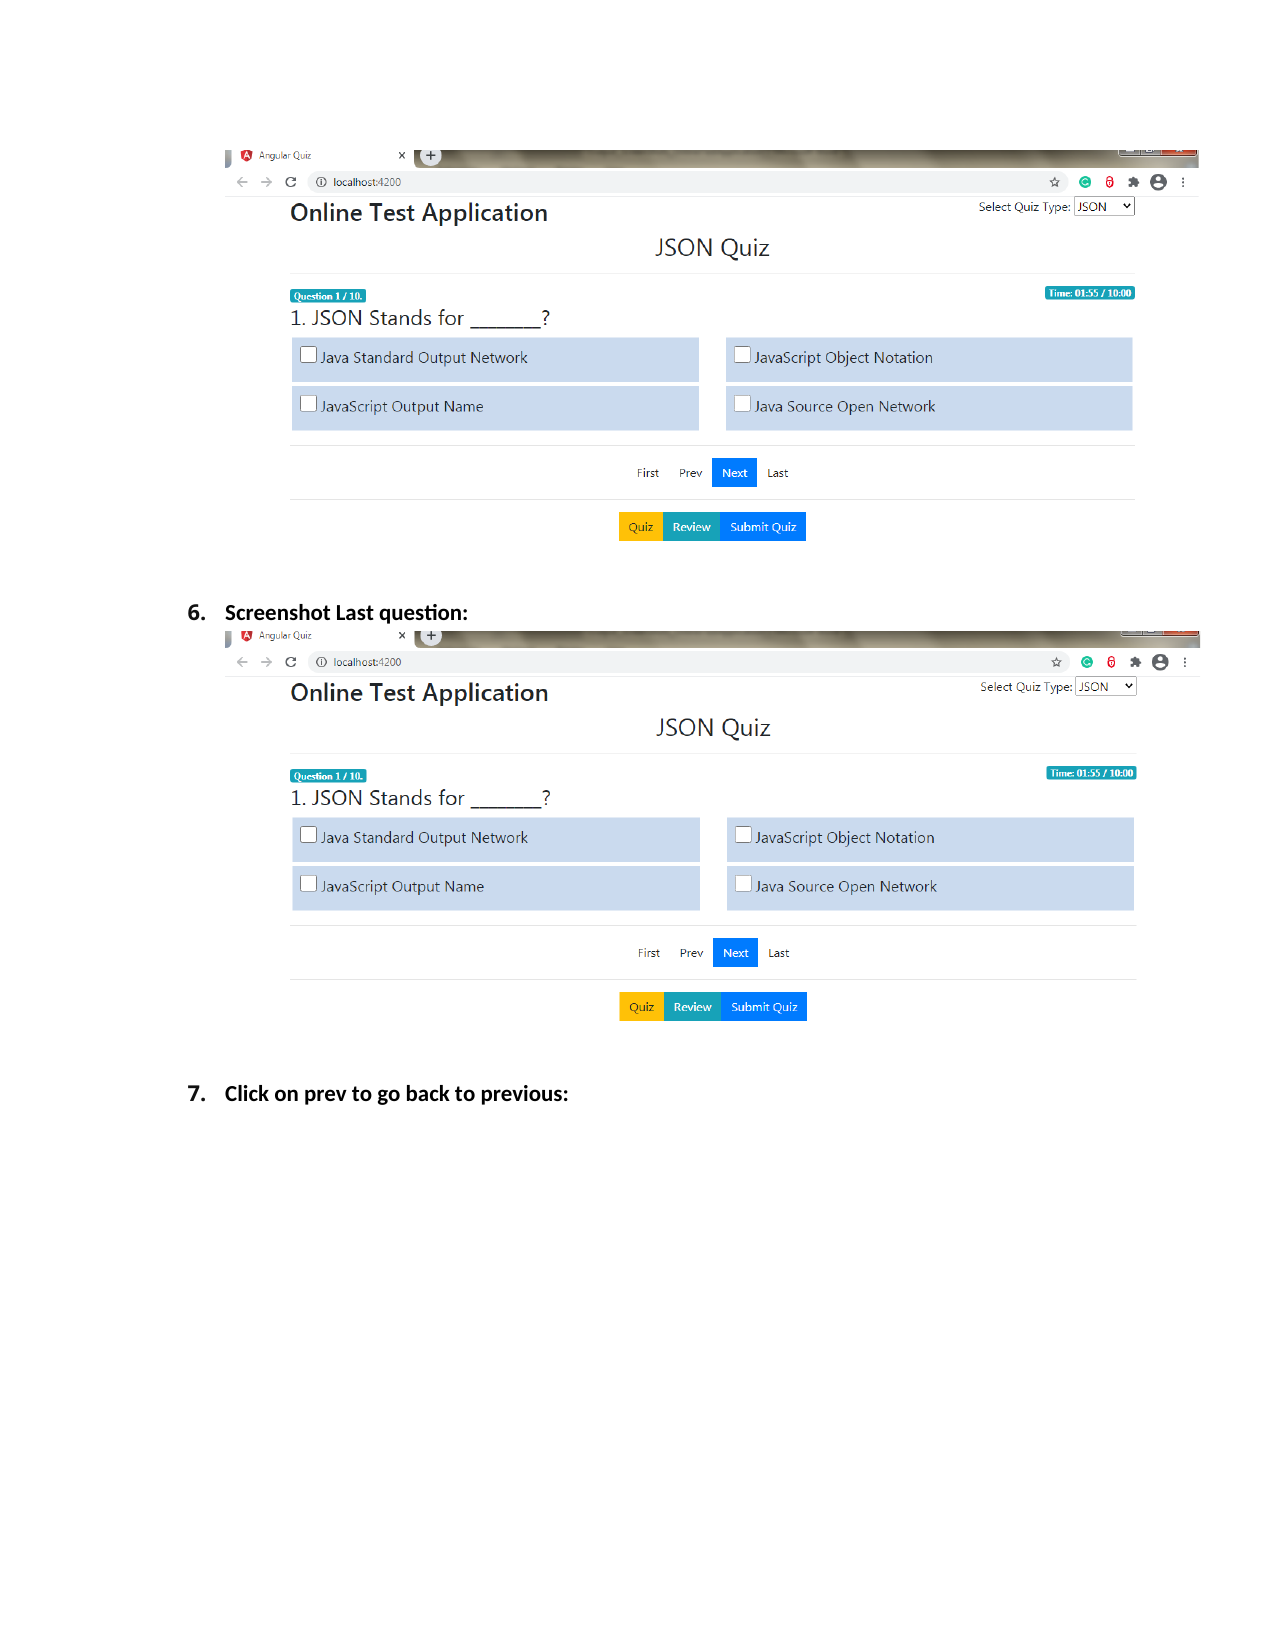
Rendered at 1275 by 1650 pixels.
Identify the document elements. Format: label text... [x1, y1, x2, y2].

list Click on prev to go back to previous: [187, 1078, 1125, 1107]
list Screenshot Last question: [187, 597, 1125, 627]
picture [225, 150, 1199, 561]
picture [225, 631, 1200, 1042]
